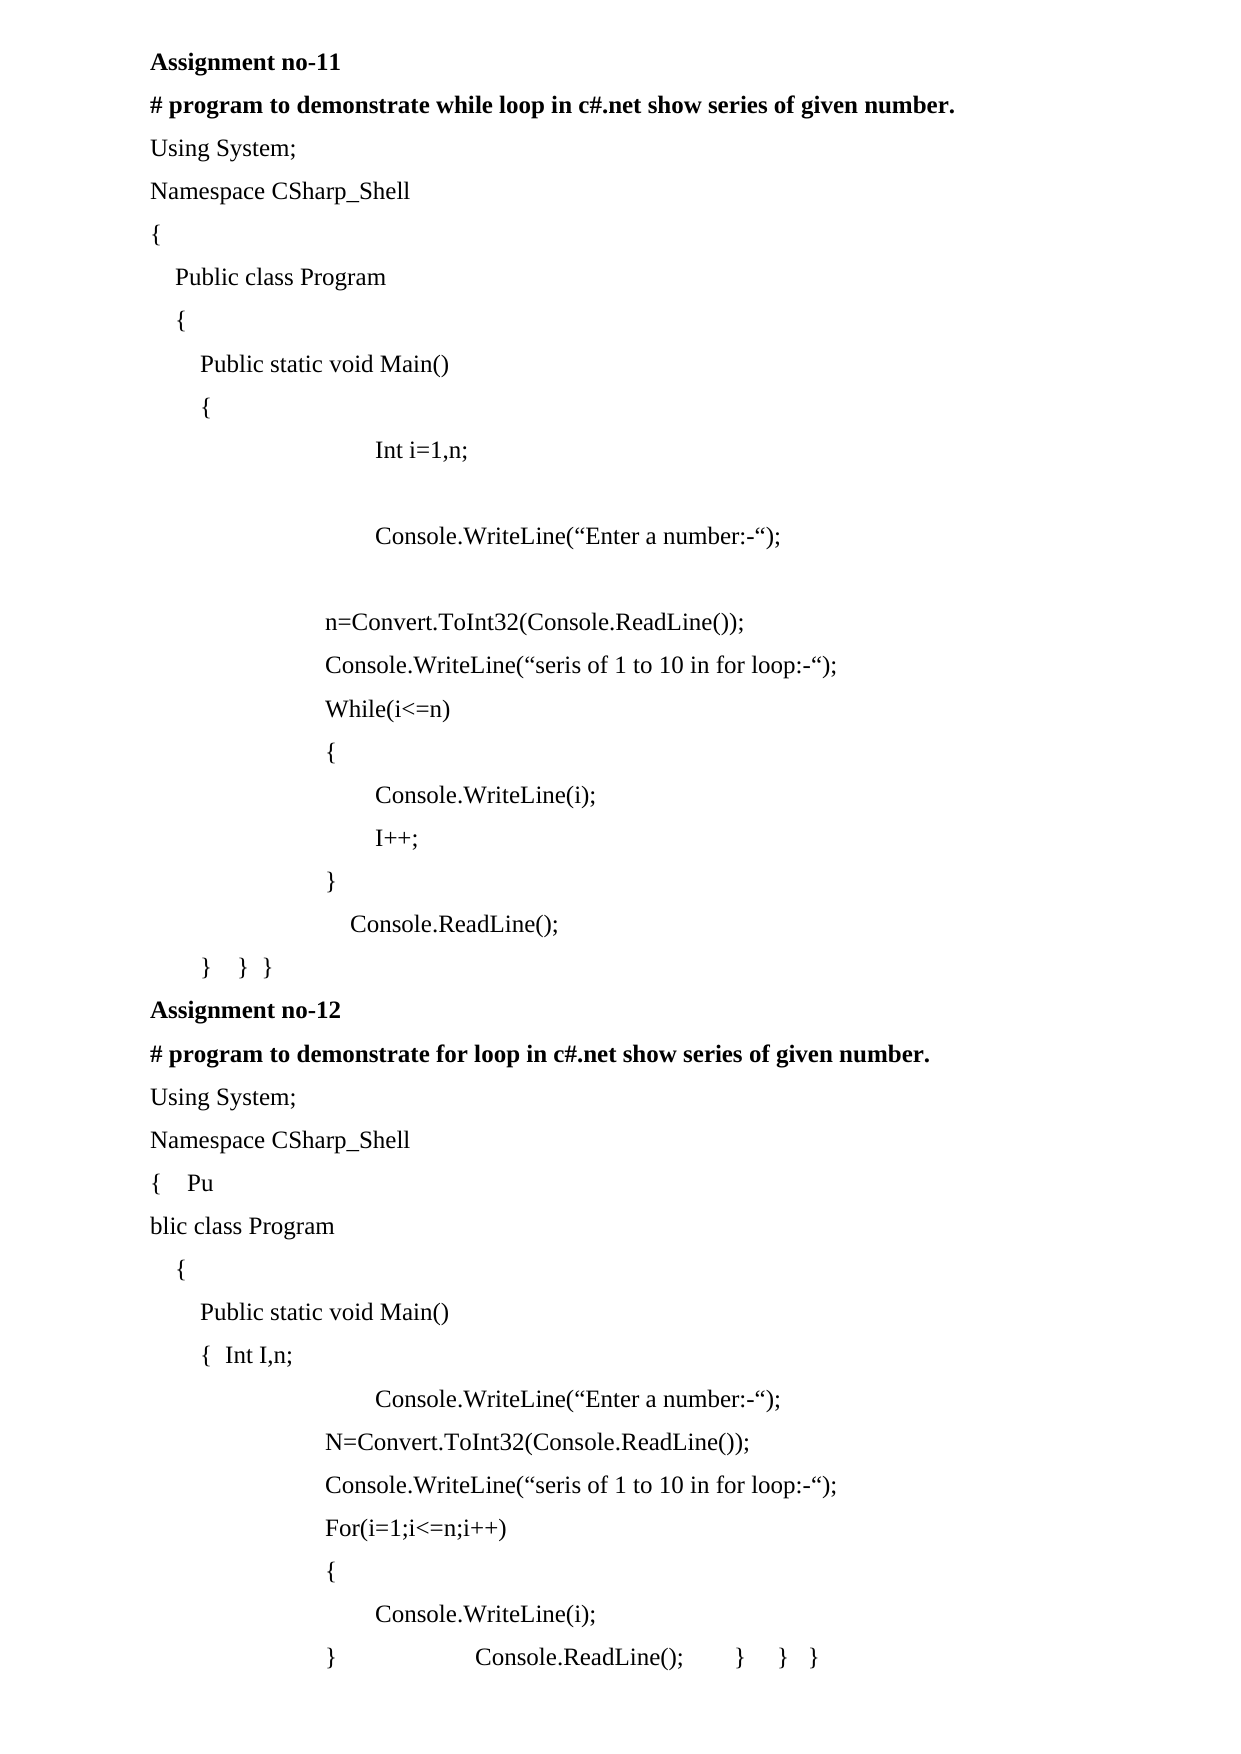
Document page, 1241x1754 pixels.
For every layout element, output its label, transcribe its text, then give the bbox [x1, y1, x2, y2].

text Console.WriteLine(i); [150, 780, 1090, 809]
text blic class Program [150, 1211, 1090, 1240]
text { [150, 306, 1090, 334]
text Public static void Main() [150, 1297, 1090, 1326]
text For(i=1;i<=n;i++) [150, 1513, 1090, 1542]
text I++; [150, 823, 1090, 852]
text Assignment no-11 [150, 47, 1090, 76]
text While(i<=n) [150, 694, 1090, 722]
text Public static void Main() [150, 349, 1090, 377]
text Console.ReadLine(); [150, 909, 1090, 938]
text Console.WriteLine(i); [150, 1599, 1090, 1628]
text N=Convert.ToInt32(Console.ReadLine()); [150, 1427, 1090, 1456]
text { Int I,n; [150, 1341, 1090, 1369]
text { Pu [150, 1168, 1090, 1197]
text { [150, 1254, 1090, 1283]
text Namespace CSharp_Shell [150, 176, 1090, 205]
text # program to demonstrate while loop in c#.net show series of given number. [150, 90, 1090, 119]
text Console.WriteLine(“seris of 1 to 10 in for loop:-“); [150, 1470, 1090, 1499]
text { [150, 1556, 1090, 1585]
text { [150, 392, 1090, 421]
text Using System; [150, 1082, 1090, 1111]
text Public class Program [150, 262, 1090, 291]
text { [150, 219, 1090, 248]
text { [150, 737, 1090, 766]
text } } } [150, 952, 1090, 981]
text Using System; [150, 133, 1090, 162]
text # program to demonstrate for loop in c#.net show series of given number. [150, 1039, 1090, 1067]
text Int i=1,n; [150, 435, 1090, 464]
text } [150, 866, 1090, 895]
text Console.WriteLine(“seris of 1 to 10 in for loop:-“); [150, 651, 1090, 679]
text } Console.ReadLine(); } } } [150, 1642, 1090, 1671]
text Console.WriteLine(“Enter a number:-“); [150, 1384, 1090, 1412]
text Assignment no-12 [150, 996, 1090, 1024]
text n=Convert.ToInt32(Console.ReadLine()); [150, 607, 1090, 636]
text Namespace CSharp_Shell [150, 1125, 1090, 1154]
text Console.WriteLine(“Enter a number:-“); [150, 521, 1090, 550]
